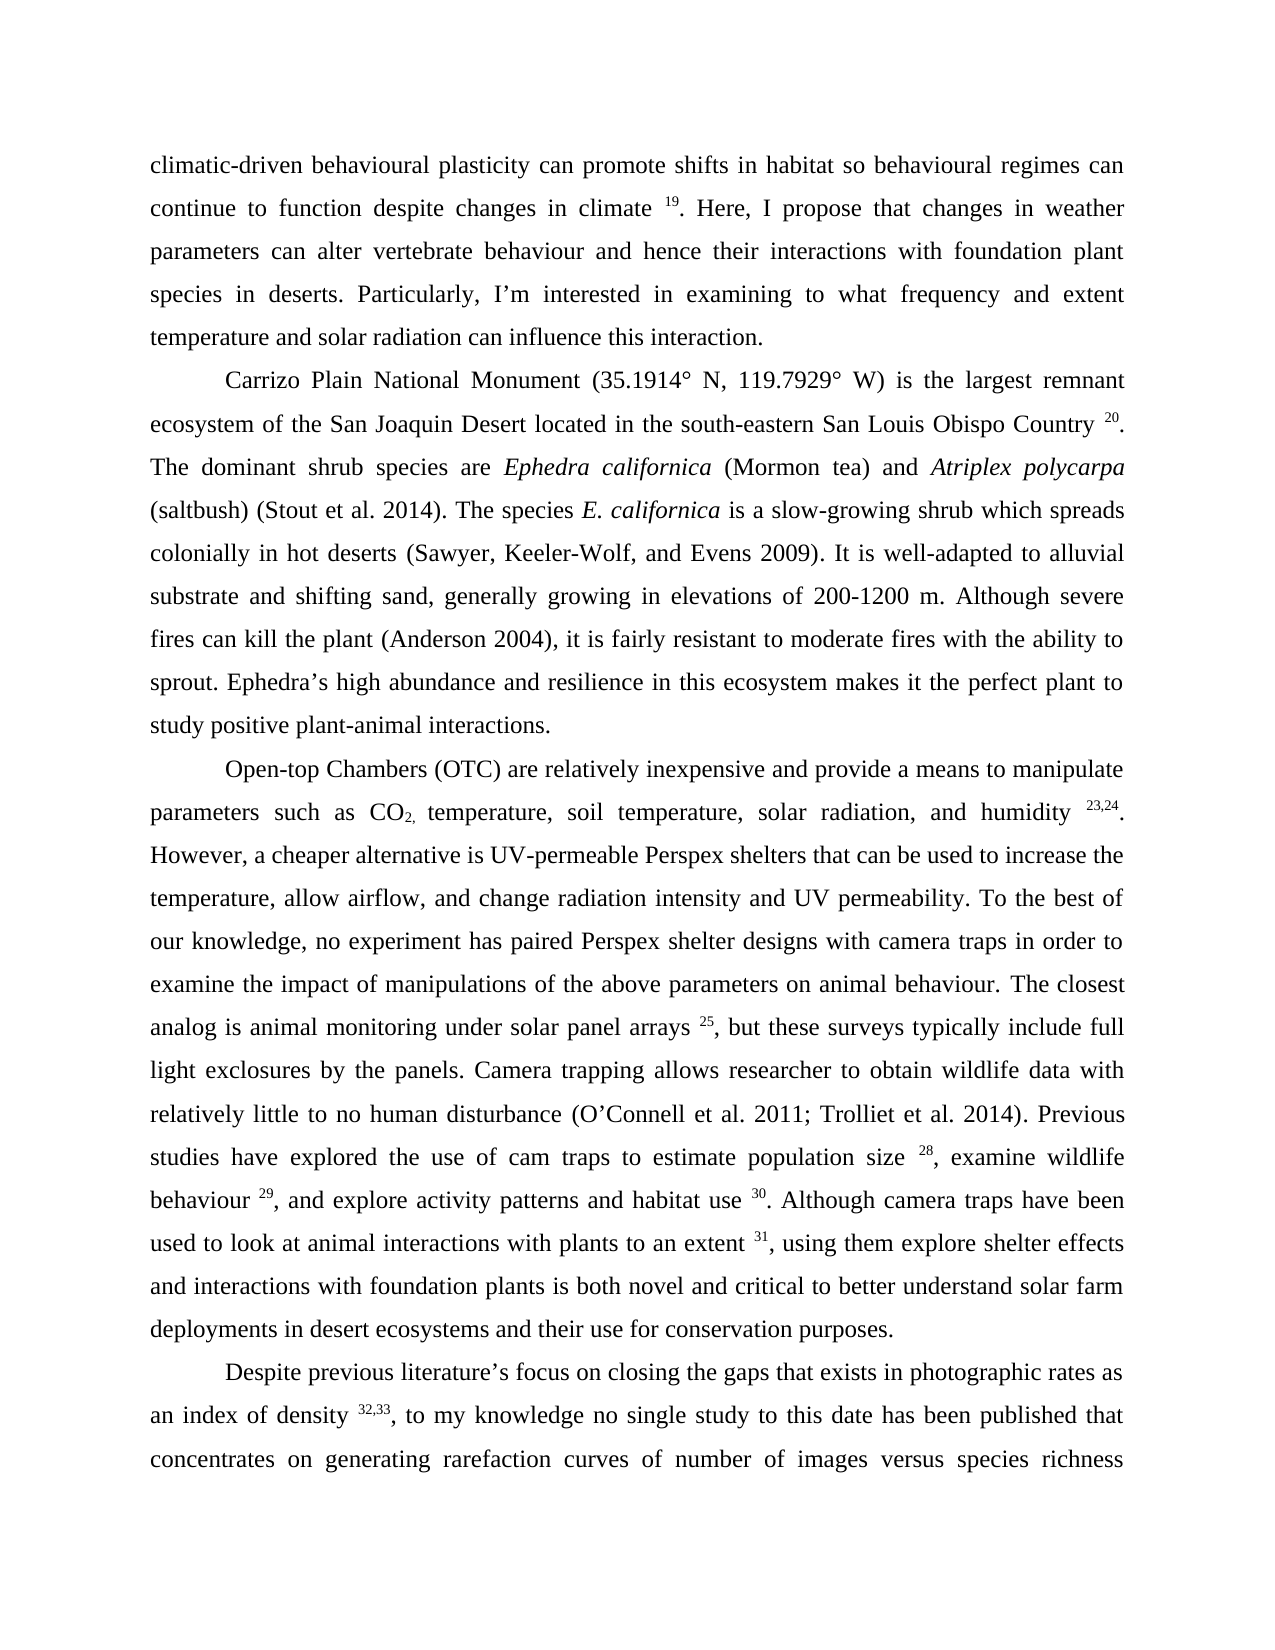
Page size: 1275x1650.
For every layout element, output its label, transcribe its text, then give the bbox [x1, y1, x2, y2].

text Carrizo Plain National Monument (35.1914° N, 119.7929° W) is the largest remnant ecosystem of the San Joaquin Desert located in the south-eastern San Louis Obispo Country 20. The dominant shrub species are Ephedra californica (Mormon tea) and Atriplex polycarpa (saltbush) (Stout et al. 2014). The species E. californica is a slow-growing shrub which spreads colonially in hot deserts (Sawyer, Keeler-Wolf, and Evens 2009). It is well-adapted to alluvial substrate and shifting sand, generally growing in elevations of 200-1200 m. Although severe fires can kill the plant (Anderson 2004), it is fairly resistant to moderate fires with the ability to sprout. Ephedra’s high abundance and resilience in this ecosystem makes it the perfect plant to study positive plant-animal interactions. [150, 366, 1125, 739]
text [150, 150, 1125, 351]
text Open-top Chambers (OTC) are relatively inexpensive and provide a means to manipulate parameters such as CO2, temperature, soil temperature, solar radiation, and humidity 23,24. However, a cheaper alternative is UV-permeable Perspex shelters that can be used to increase the temperature, allow airflow, and change radiation intensity and UV permeability. To the best of our knowledge, no experiment has paired Perspex shelter designs with camera traps in order to examine the impact of manipulations of the above parameters on animal behaviour. The closest analog is animal monitoring under solar panel arrays 25, but these surveys typically include full light exclosures by the panels. Camera trapping allows researcher to obtain wildlife data with relatively little to no human disturbance (O’Connell et al. 2011; Trolliet et al. 2014). Previous studies have explored the use of cam traps to estimate population size 28, examine wildlife behaviour 29, and explore activity patterns and habitat use 30. Although camera traps have been used to look at animal interactions with plants to an extent 31, using them explore shelter effects and interactions with foundation plants is both novel and critical to better understand solar farm deployments in desert ecosystems and their use for conservation purposes. [150, 754, 1125, 1343]
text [150, 1357, 1125, 1472]
